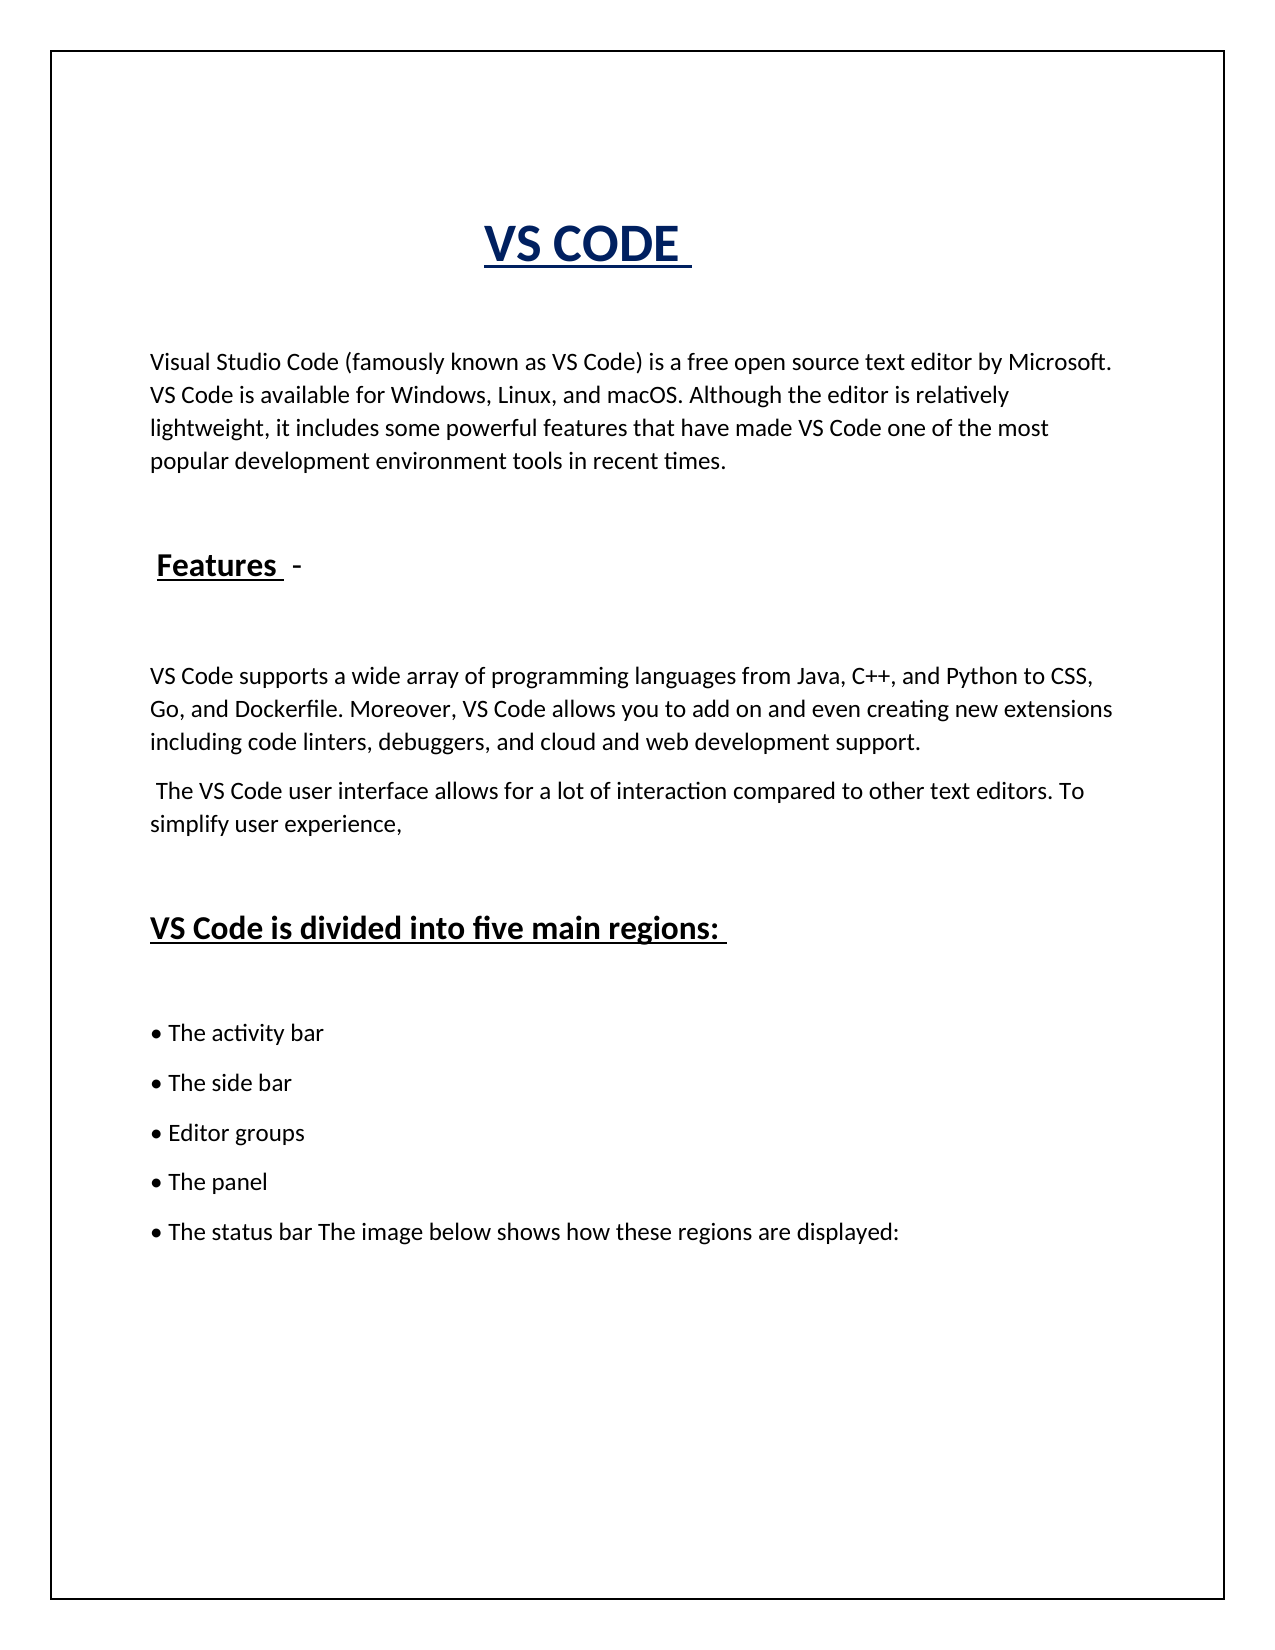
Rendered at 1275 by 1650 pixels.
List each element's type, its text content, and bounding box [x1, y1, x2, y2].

text VS Code supports a wide array of programming languages from Java, C++, and Python to CSS, Go, and Dockerfile. Moreover, VS Code allows you to add on and even creating new extensions including code linters, debuggers, and cloud and web development support. [150, 660, 1125, 756]
text VS Code is divided into five main regions: [150, 907, 1125, 948]
text Features - [150, 544, 1125, 585]
text • The activity bar [150, 1018, 1125, 1048]
text Visual Studio Code (famously known as VS Code) is a free open source text editor by Microsoft. VS Code is available for Windows, Linux, and macOS. Although the editor is relatively lightweight, it includes some powerful features that have made VS Code one of the most popular development environment tools in recent times. [150, 346, 1125, 476]
text • The panel [150, 1166, 1125, 1197]
text The VS Code user interface allows for a lot of interaction compared to other text editors. To simplify user experience, [150, 775, 1125, 839]
text • The side bar [150, 1067, 1125, 1098]
text • The status bar The image below shows how these regions are displayed: [150, 1216, 1125, 1246]
text VS CODE [150, 209, 1125, 275]
text • Editor groups [150, 1117, 1125, 1147]
